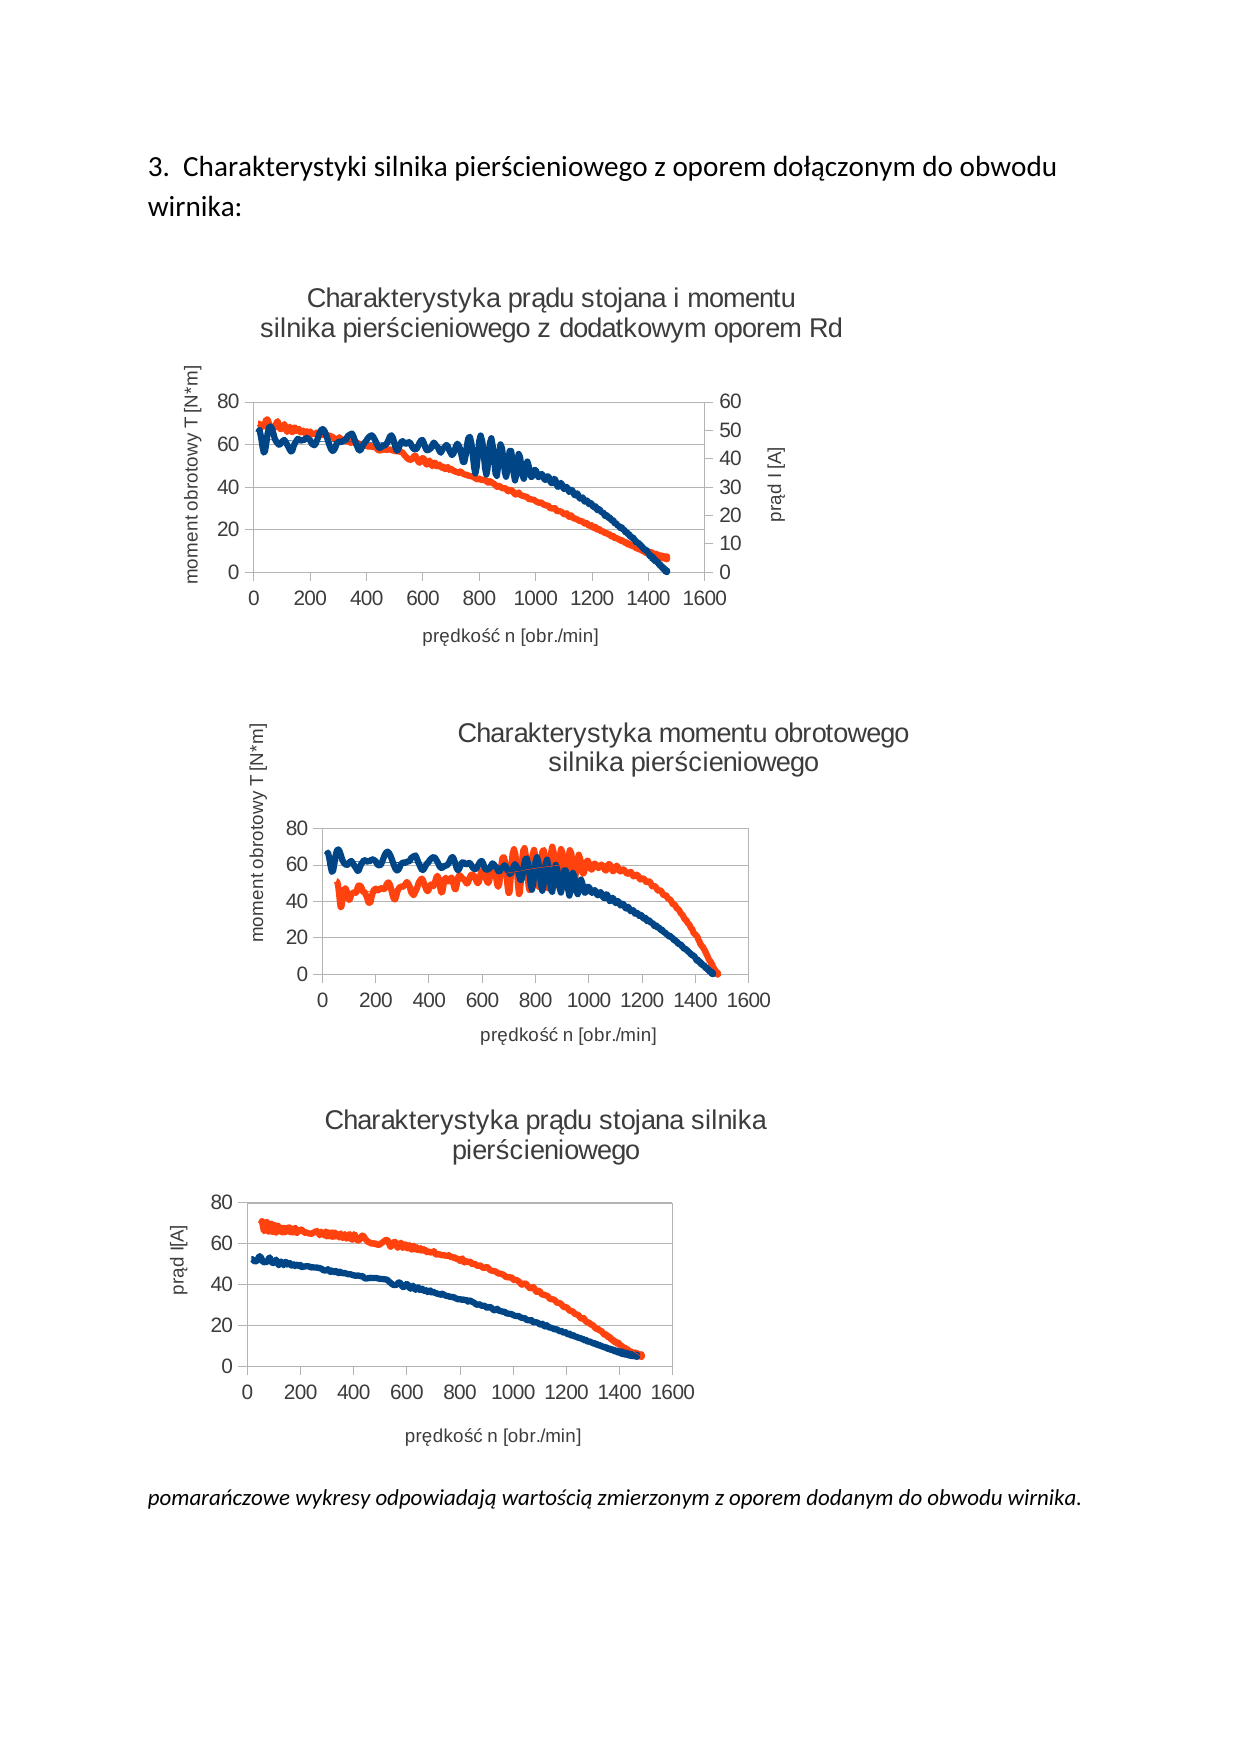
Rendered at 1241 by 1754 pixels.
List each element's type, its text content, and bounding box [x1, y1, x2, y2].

text pomarańczowe wykresy odpowiadają wartością zmierzonym z oporem dodanym do obwodu wirnika. [148, 1483, 1093, 1511]
text 3. Charakterystyki silnika pierścieniowego z oporem dołączonym do obwodu wirnika: [148, 148, 1093, 224]
